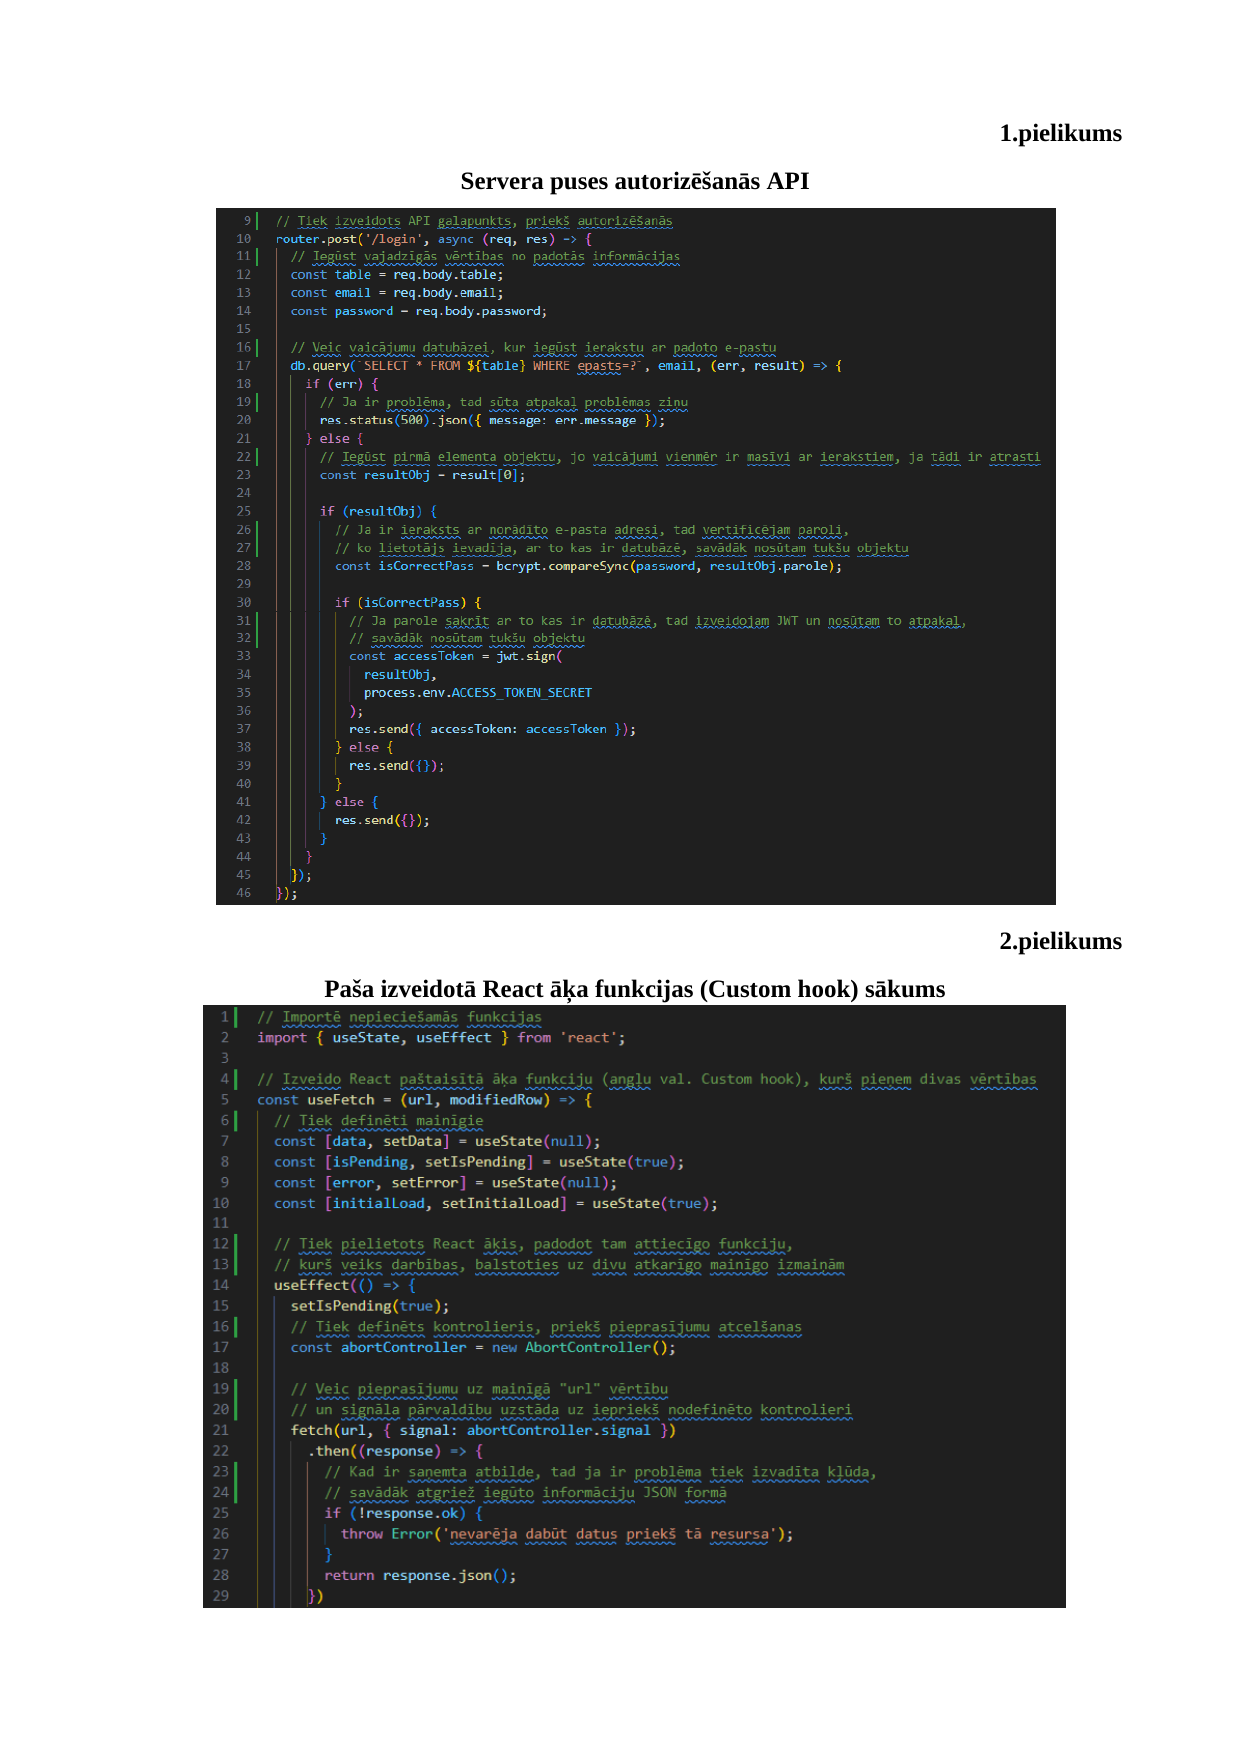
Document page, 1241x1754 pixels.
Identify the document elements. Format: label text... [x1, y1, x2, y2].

picture [203, 1005, 1066, 1608]
text 1.pielikums [148, 118, 1122, 147]
picture [216, 208, 1056, 905]
text Paša izveidotā React āķa funkcijas (Custom hook) sākums [148, 974, 1122, 1003]
text Servera puses autorizēšanās API [148, 166, 1122, 194]
